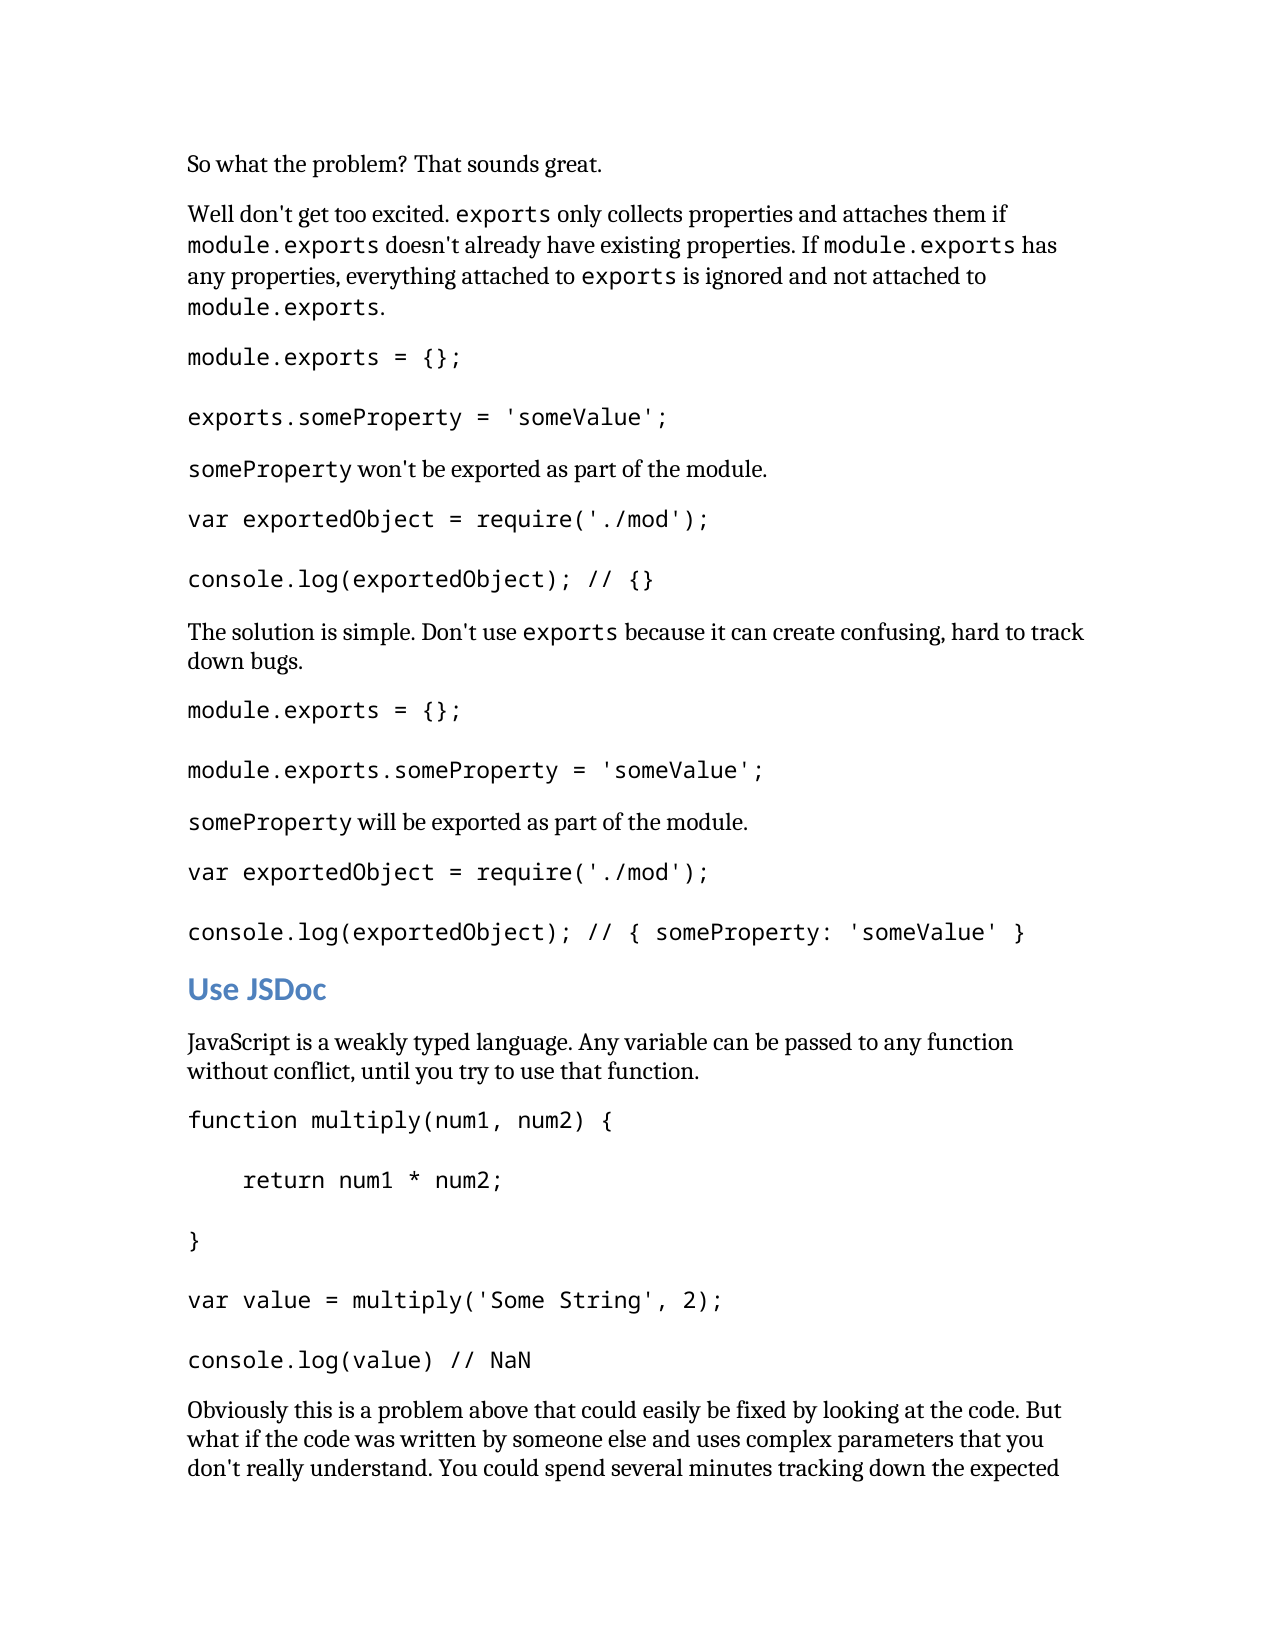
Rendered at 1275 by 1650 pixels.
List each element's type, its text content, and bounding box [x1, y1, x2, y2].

text someProperty will be exported as part of the module. [187, 806, 1087, 837]
text function multiply(num1, num2) { return num1 * num2; } var value = multiply('Some String', 2); console.log(value) // NaN [187, 1104, 1087, 1375]
text var exportedObject = require('./mod'); console.log(exportedObject); // { someProperty: 'someValue' } [187, 856, 1087, 947]
text Well don't get too excited. exports only collects properties and attaches them if module.exports doesn't already have existing properties. If module.exports has any properties, everything attached to exports is ignored and not attached to module.exports. [187, 197, 1087, 322]
text JavaScript is a weakly typed language. Any variable can be passed to any function without conflict, until you try to use that function. [187, 1028, 1087, 1085]
subtitle Use JSDoc [187, 968, 1087, 1009]
text module.exports = {}; exports.someProperty = 'someValue'; [187, 341, 1087, 432]
text var exportedObject = require('./mod'); console.log(exportedObject); // {} [187, 503, 1087, 594]
text someProperty won't be exported as part of the module. [187, 453, 1087, 484]
text So what the problem? That sounds great. [187, 150, 1087, 179]
text The solution is simple. Don't use exports because it can create confusing, hard to track down bugs. [187, 615, 1087, 675]
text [187, 1396, 1087, 1482]
text module.exports = {}; module.exports.someProperty = 'someValue'; [187, 694, 1087, 785]
